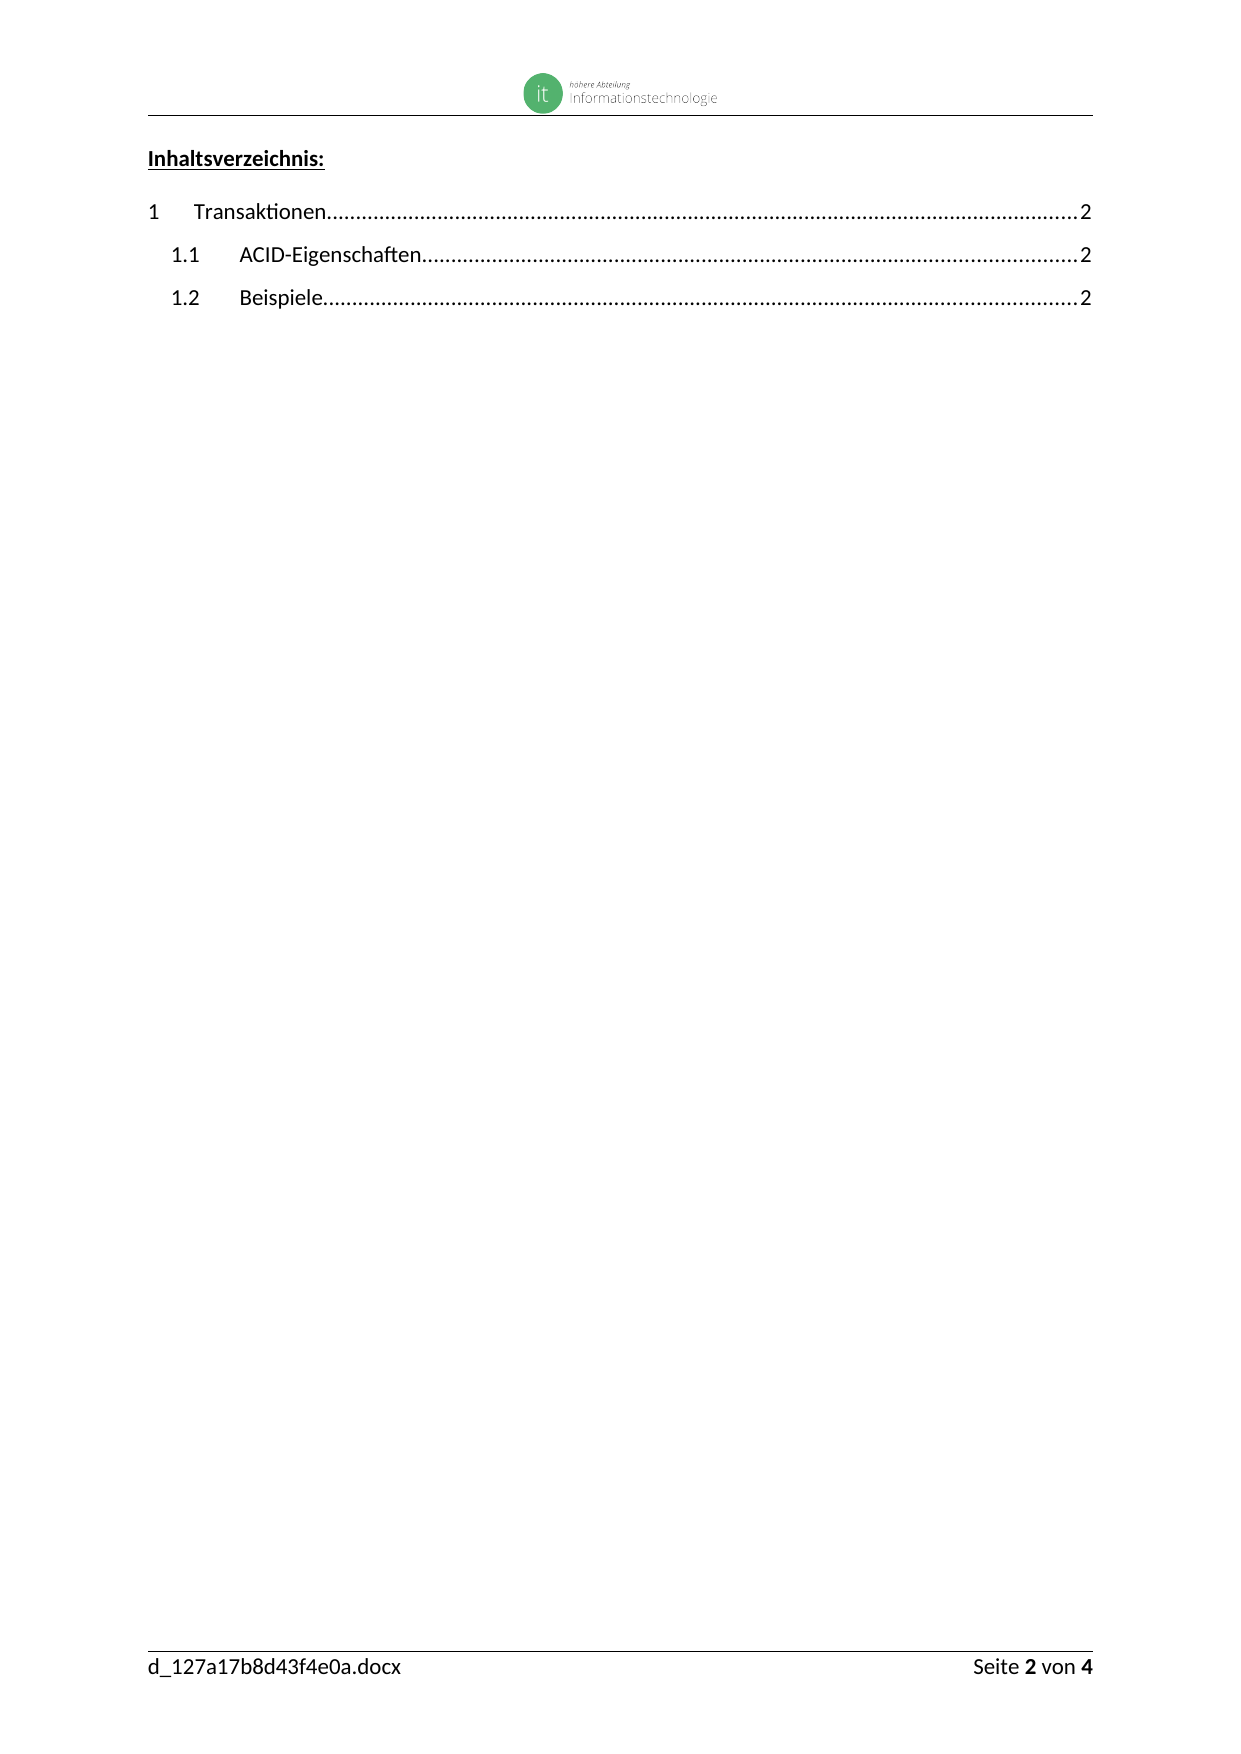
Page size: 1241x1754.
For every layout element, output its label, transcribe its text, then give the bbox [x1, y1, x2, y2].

text 1.1 ACID-Eigenschaften 2 [171, 240, 1093, 268]
text 1.2 Beispiele 2 [171, 283, 1093, 311]
text Inhaltsverzeichnis: [148, 144, 1093, 172]
text 1 Transaktionen 2 [148, 197, 1093, 226]
picture [523, 73, 717, 114]
